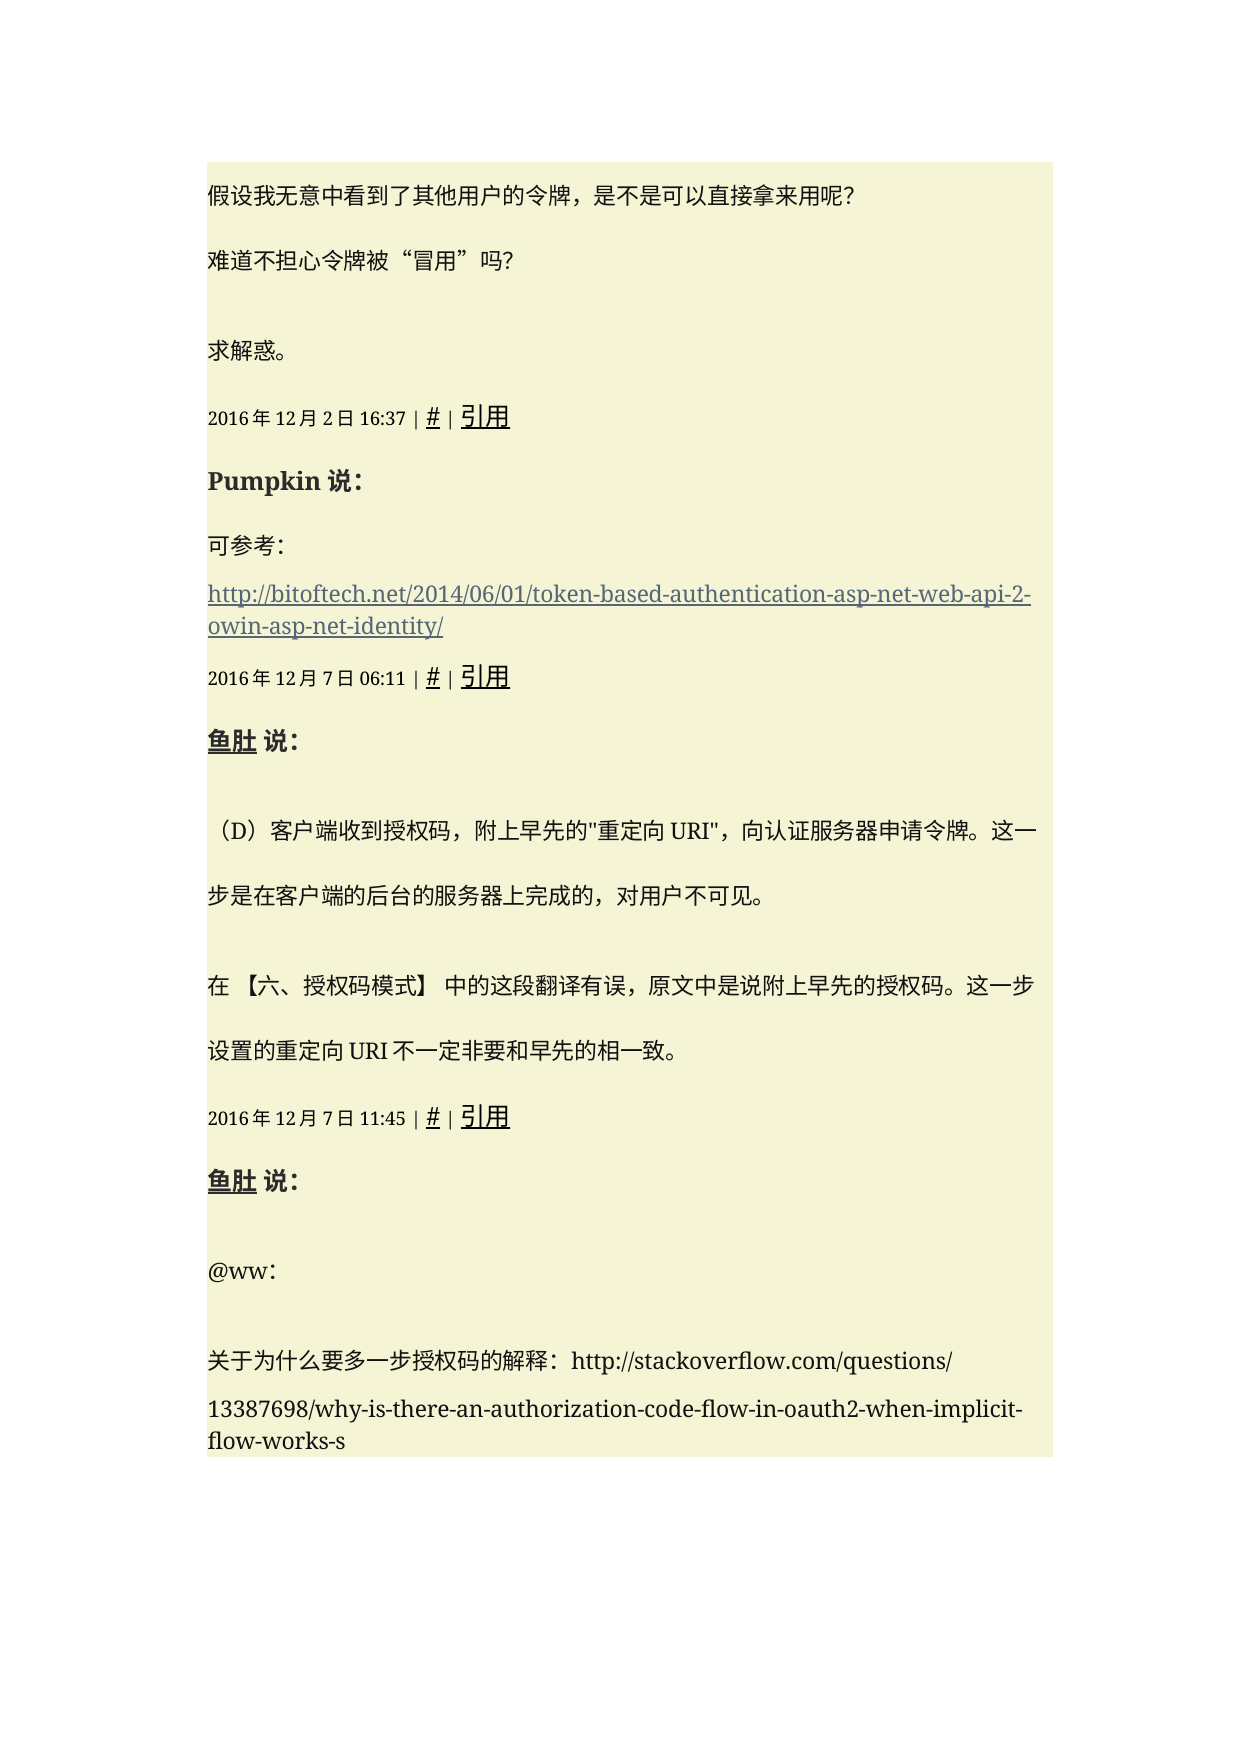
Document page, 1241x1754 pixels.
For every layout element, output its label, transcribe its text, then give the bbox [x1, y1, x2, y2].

text 关于为什么要多一步授权码的解释：http://stackoverflow.com/questions/13387698/why-is-there-an-authorization-code-flow-in-oauth2-when-implicit-flow-works-s [207, 1327, 1053, 1457]
text 在 【六、授权码模式】 中的这段翻译有误，原文中是说附上早先的授权码。这一步设置的重定向URI不一定非要和早先的相一致。 [207, 952, 1053, 1082]
text 鱼肚 说： [207, 1147, 1053, 1212]
text 2016年12月 2日 16:37 | # | 引用 [207, 382, 1053, 447]
text 2016年12月 7日 11:45 | # | 引用 [207, 1082, 1053, 1147]
text Pumpkin 说： [207, 447, 1053, 512]
text 可参考： http://bitoftech.net/2014/06/01/token-based-authentication-asp-net-web-api-2-owin-asp-net-identity/ [207, 512, 1053, 642]
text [207, 162, 1053, 292]
text 2016年12月 7日 06:11 | # | 引用 [207, 642, 1053, 707]
text 鱼肚 说： [207, 707, 1053, 772]
text @ww： [207, 1237, 1053, 1302]
text （D）客户端收到授权码，附上早先的"重定向URI"，向认证服务器申请令牌。这一步是在客户端的后台的服务器上完成的，对用户不可见。 [207, 797, 1053, 927]
text 求解惑。 [207, 317, 1053, 382]
